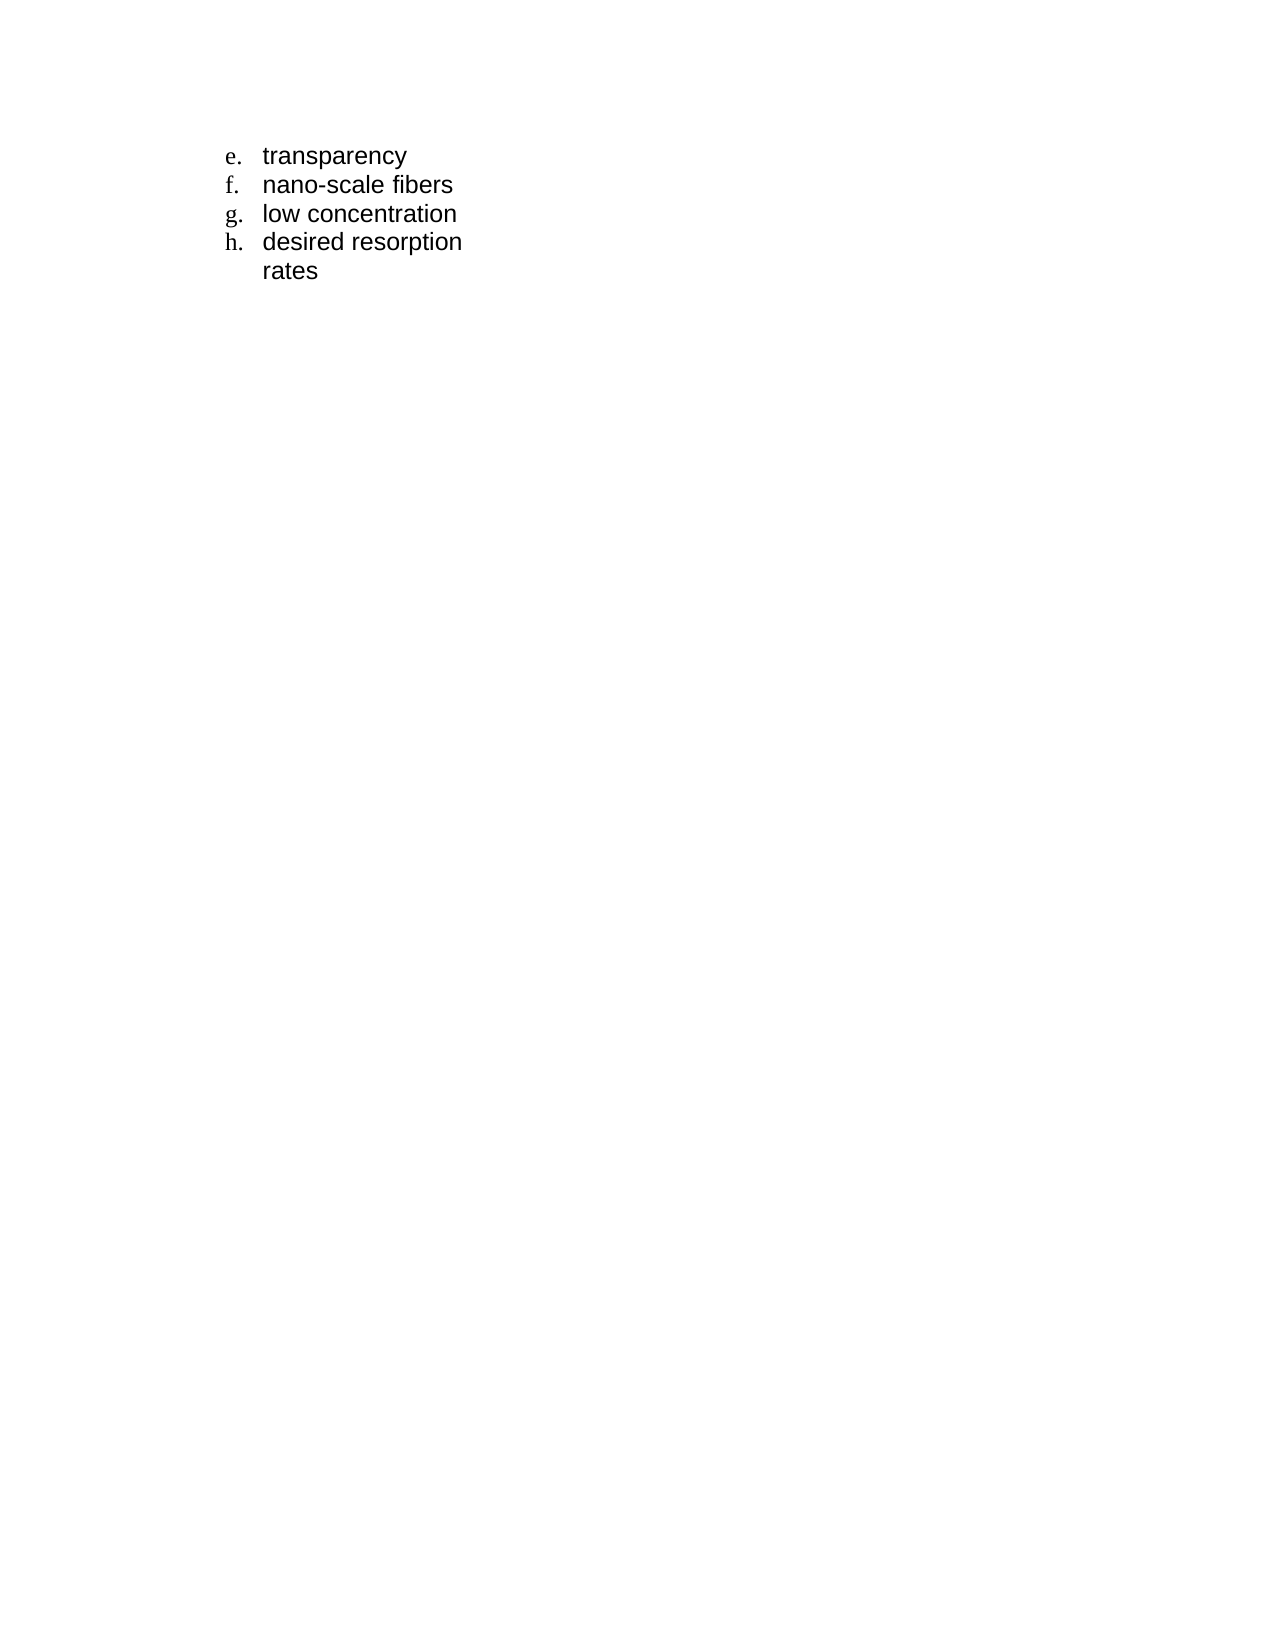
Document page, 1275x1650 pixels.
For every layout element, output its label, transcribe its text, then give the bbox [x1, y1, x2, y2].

list transparency [225, 142, 488, 170]
list desired resorption rates [225, 228, 488, 285]
list low concentration [225, 199, 488, 228]
list nano-scale fibers [225, 170, 488, 199]
